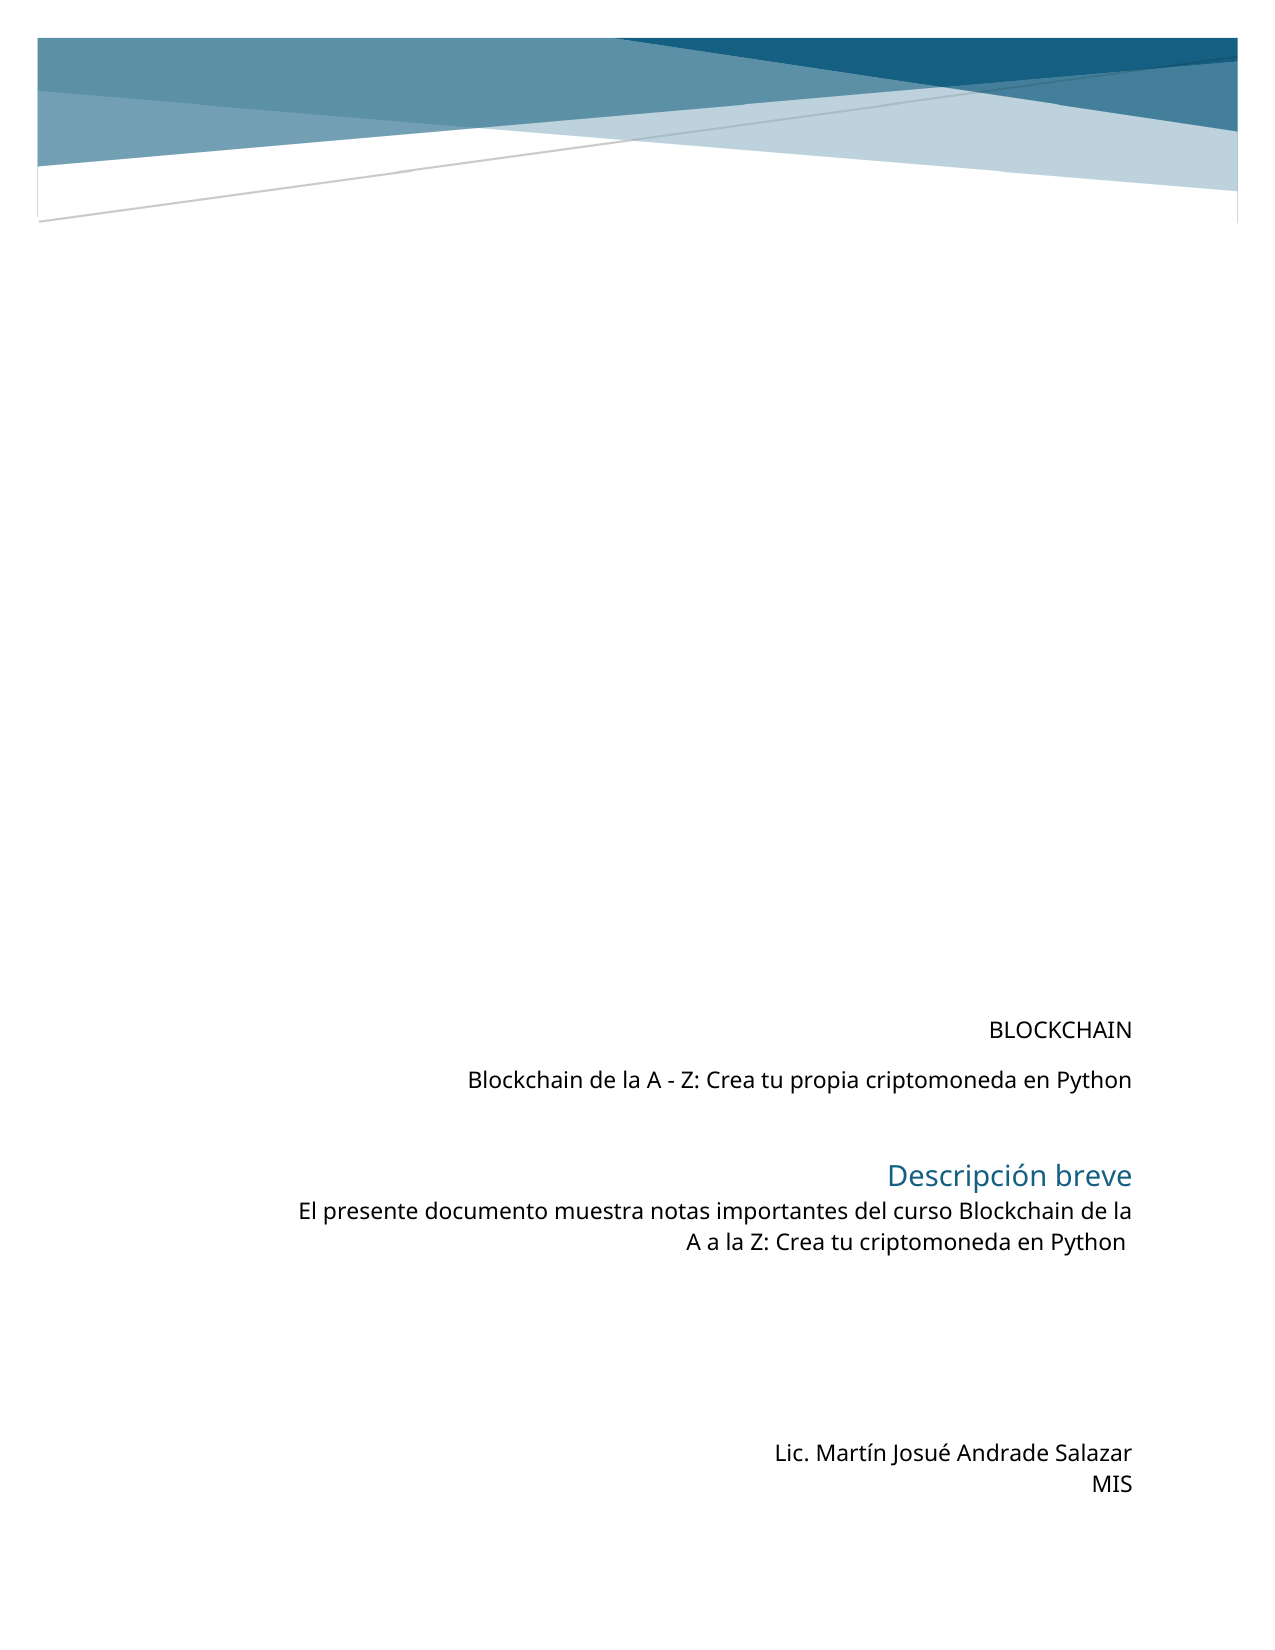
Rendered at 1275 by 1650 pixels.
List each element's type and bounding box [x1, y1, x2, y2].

picture [37, 37, 1238, 238]
